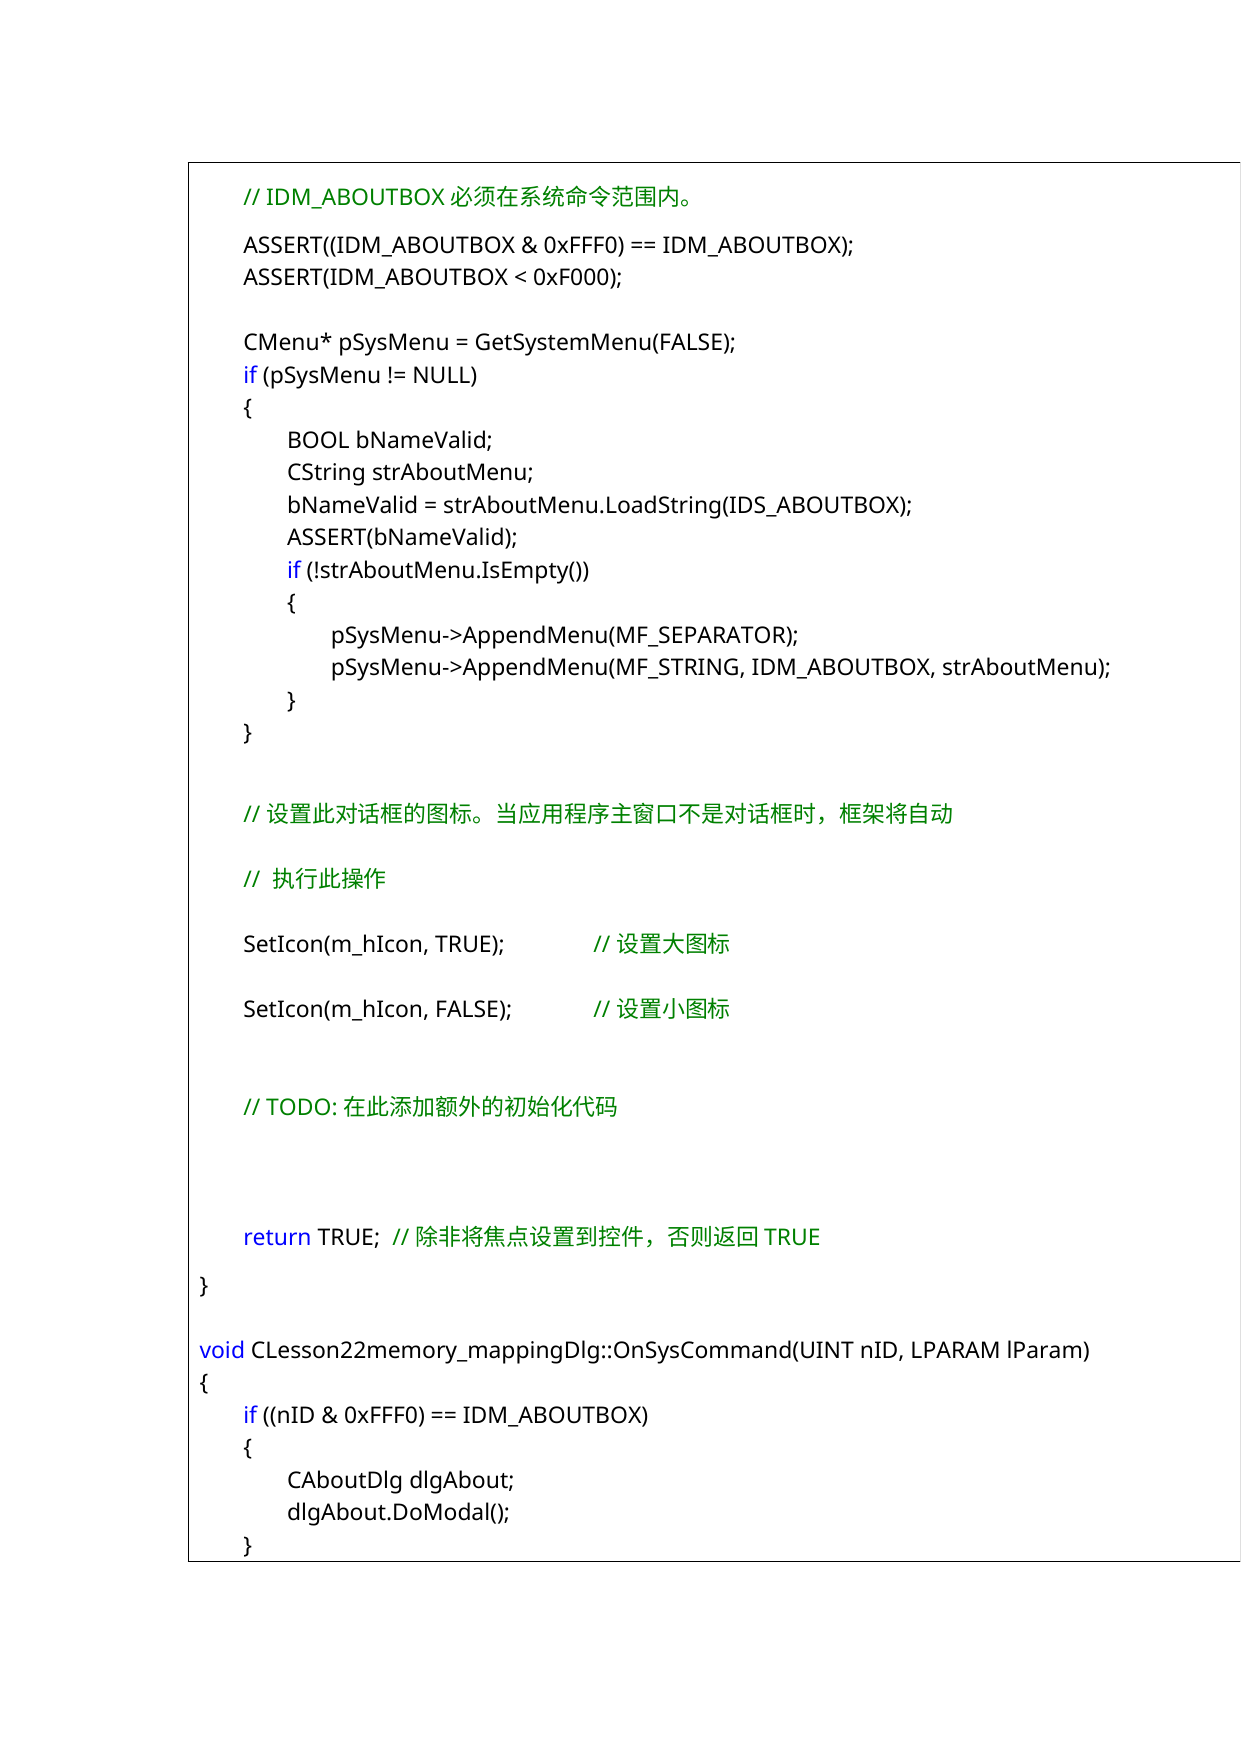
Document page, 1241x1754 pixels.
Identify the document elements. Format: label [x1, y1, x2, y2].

table_header [189, 163, 1240, 1561]
